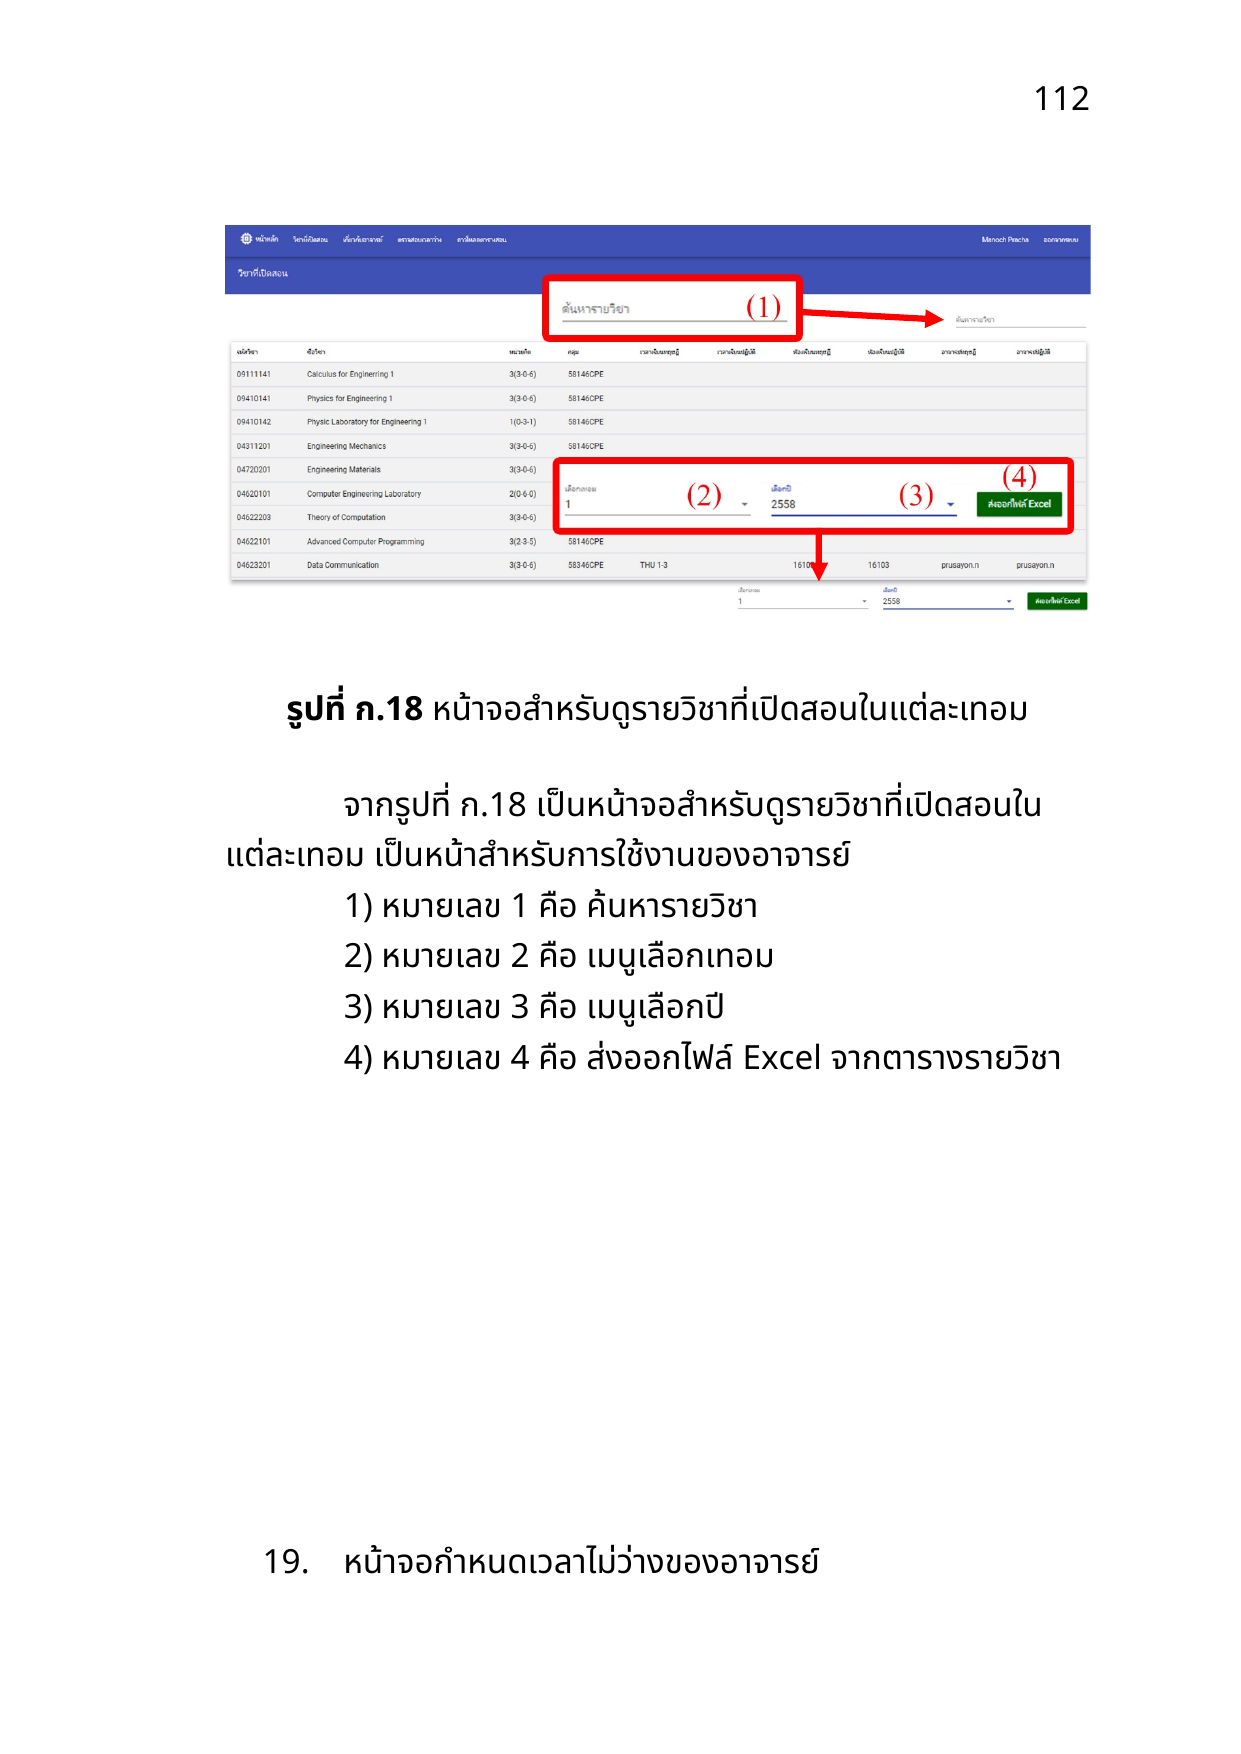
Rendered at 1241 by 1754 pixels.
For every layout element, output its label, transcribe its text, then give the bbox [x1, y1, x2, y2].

text จากรูปที่ ก.18 เป็นหน้าจอสำหรับดูรายวิชาที่เปิดสอนในแต่ละเทอม เป็นหน้าสำหรับการใช้งานของอาจารย์ [225, 781, 1090, 882]
list หน้าจอกำหนดเวลาไม่ว่างของอาจารย์ [262, 1538, 1090, 1589]
list หมายเลข 2 คือ เมนูเลือกเทอม [344, 932, 1090, 983]
list หมายเลข 4 คือ ส่งออกไฟล์ Excel จากตารางรายวิชา [344, 1033, 1090, 1084]
list หมายเลข 3 คือ เมนูเลือกปี [344, 983, 1090, 1033]
text รูปที่ ก.18 หน้าจอสำหรับดูรายวิชาที่เปิดสอนในแต่ละเทอม [225, 684, 1090, 735]
picture [225, 225, 1091, 639]
list หมายเลข 1 คือ ค้นหารายวิชา [344, 882, 1090, 932]
